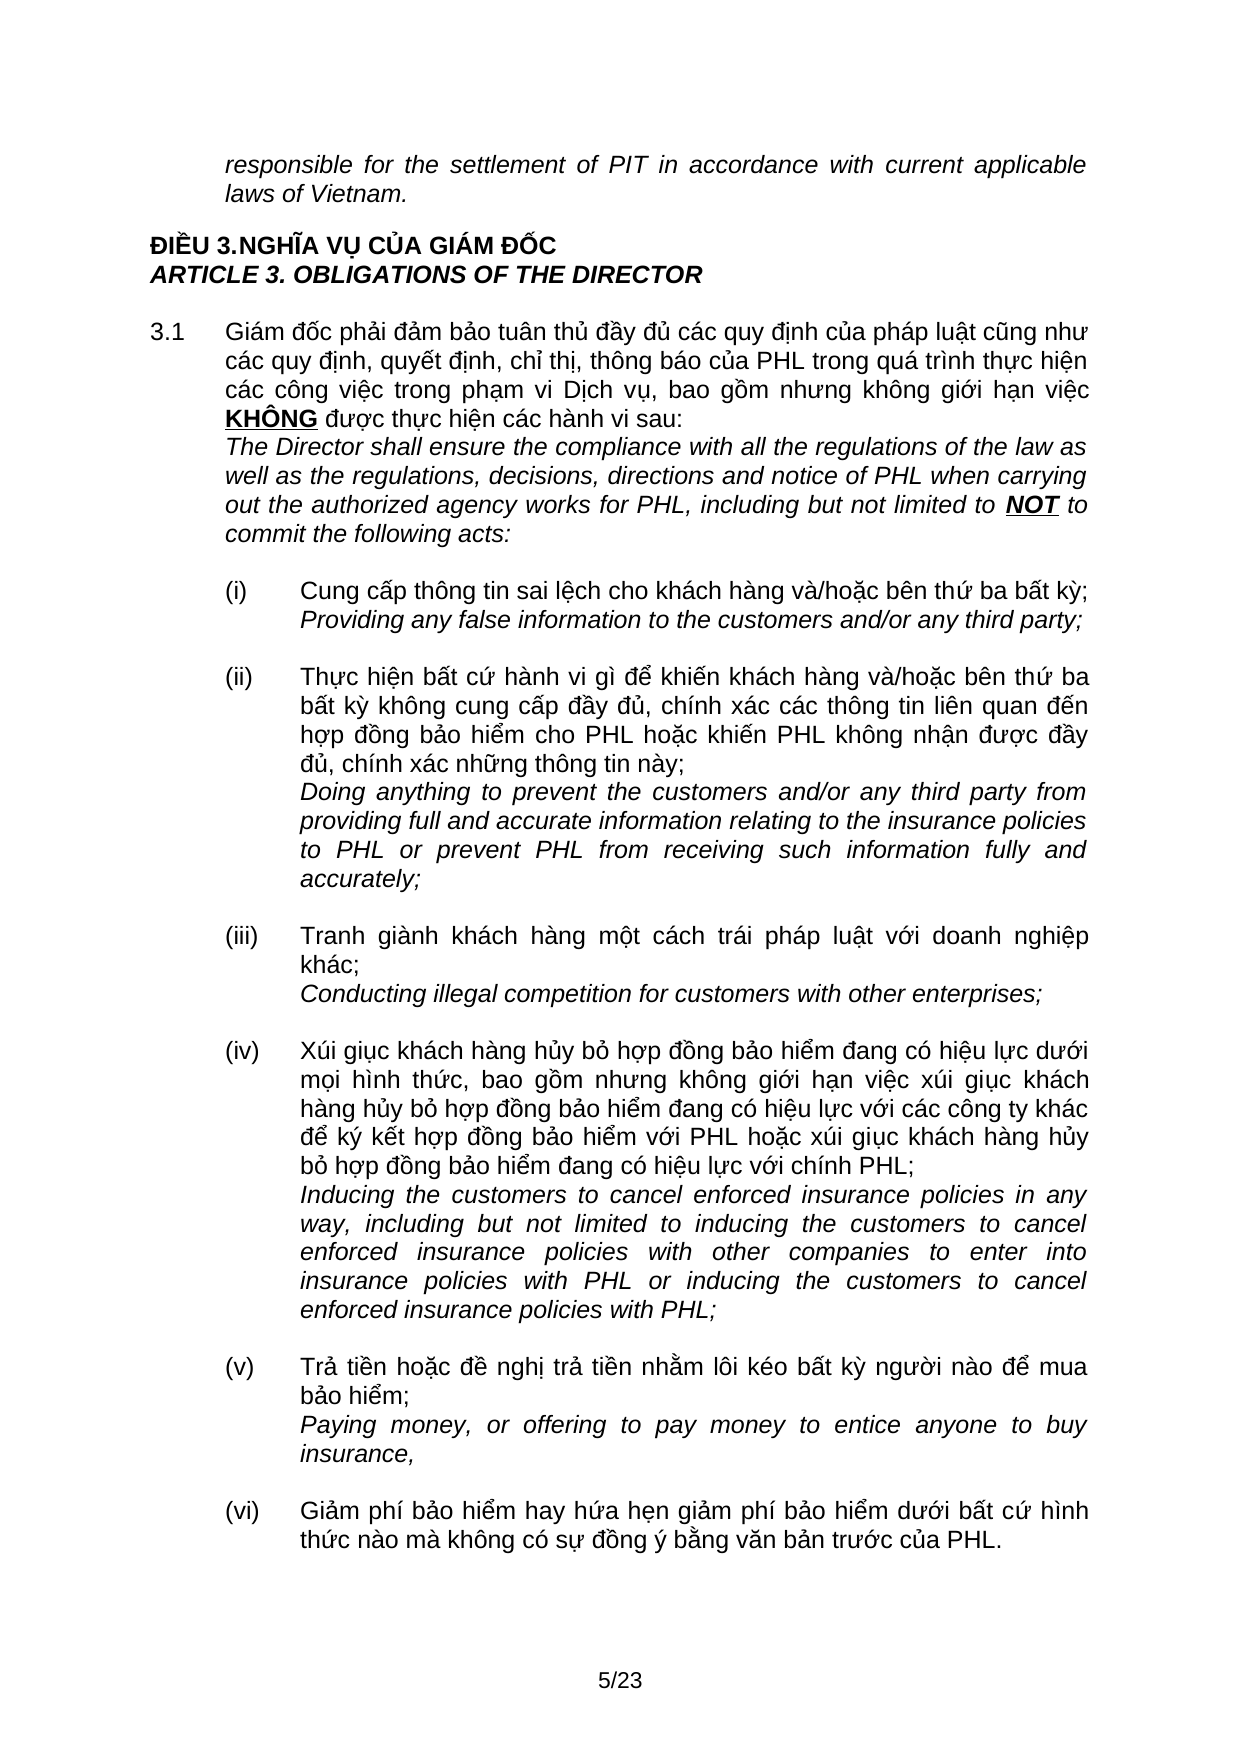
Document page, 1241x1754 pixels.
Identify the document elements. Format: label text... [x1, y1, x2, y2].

list Giảm phí bảo hiểm hay hứa hẹn giảm phí bảo hiểm dưới bất cứ hình thức nào mà không có sự đồng ý bằng văn bản trước của PHL. [225, 1496, 1090, 1554]
list Tranh giành khách hàng một cách trái pháp luật với doanh nghiệp khác; [225, 921, 1090, 979]
list Xúi giục khách hàng hủy bỏ hợp đồng bảo hiểm đang có hiệu lực dưới mọi hình thức, bao gồm nhưng không giới hạn việc xúi giục khách hàng hủy bỏ hợp đồng bảo hiểm đang có hiệu lực với các công ty khác để ký kết hợp đồng bảo hiểm với PHL hoặc xúi giục khách hàng hủy bỏ hợp đồng bảo hiểm đang có hiệu lực với chính PHL; [225, 1036, 1090, 1180]
text ARTICLE 3. OBLIGATIONS OF THE DIRECTOR [150, 260, 1090, 289]
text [225, 150, 1090, 207]
text ĐIỀU 3. NGHĨA VỤ CỦA GIÁM ĐỐC [150, 231, 1090, 260]
list Paying money, or offering to pay money to entice anyone to buy insurance, [300, 1410, 1090, 1467]
list Providing any false information to the customers and/or any third party; [300, 605, 1090, 634]
list Giám đốc phải đảm bảo tuân thủ đầy đủ các quy định của pháp luật cũng như các quy định, quyết định, chỉ thị, thông báo của PHL trong quá trình thực hiện các công việc trong phạm vi Dịch vụ, bao gồm nhưng không giới hạn việc KHÔNG được thực hiện các hành vi sau: [150, 317, 1090, 432]
list Conducting illegal competition for customers with other enterprises; [300, 979, 1090, 1007]
list Cung cấp thông tin sai lệch cho khách hàng và/hoặc bên thứ ba bất kỳ; [225, 576, 1090, 605]
list Inducing the customers to cancel enforced insurance policies in any way, including but not limited to inducing the customers to cancel enforced insurance policies with other companies to enter into insurance policies with PHL or inducing the customers to cancel enforced insurance policies with PHL; [300, 1180, 1090, 1324]
list Doing anything to prevent the customers and/or any third party from providing full and accurate information relating to the insurance policies to PHL or prevent PHL from receiving such information fully and accurately; [300, 777, 1090, 892]
text The Director shall ensure the compliance with all the regulations of the law as well as the regulations, decisions, directions and notice of PHL when carrying out the authorized agency works for PHL, including but not limited to NOT to commit the following acts: [225, 432, 1090, 547]
list Thực hiện bất cứ hành vi gì để khiến khách hàng và/hoặc bên thứ ba bất kỳ không cung cấp đầy đủ, chính xác các thông tin liên quan đến hợp đồng bảo hiểm cho PHL hoặc khiến PHL không nhận được đầy đủ, chính xác những thông tin này; [225, 662, 1090, 777]
list Trả tiền hoặc đề nghị trả tiền nhằm lôi kéo bất kỳ người nào để mua bảo hiểm; [225, 1352, 1090, 1410]
